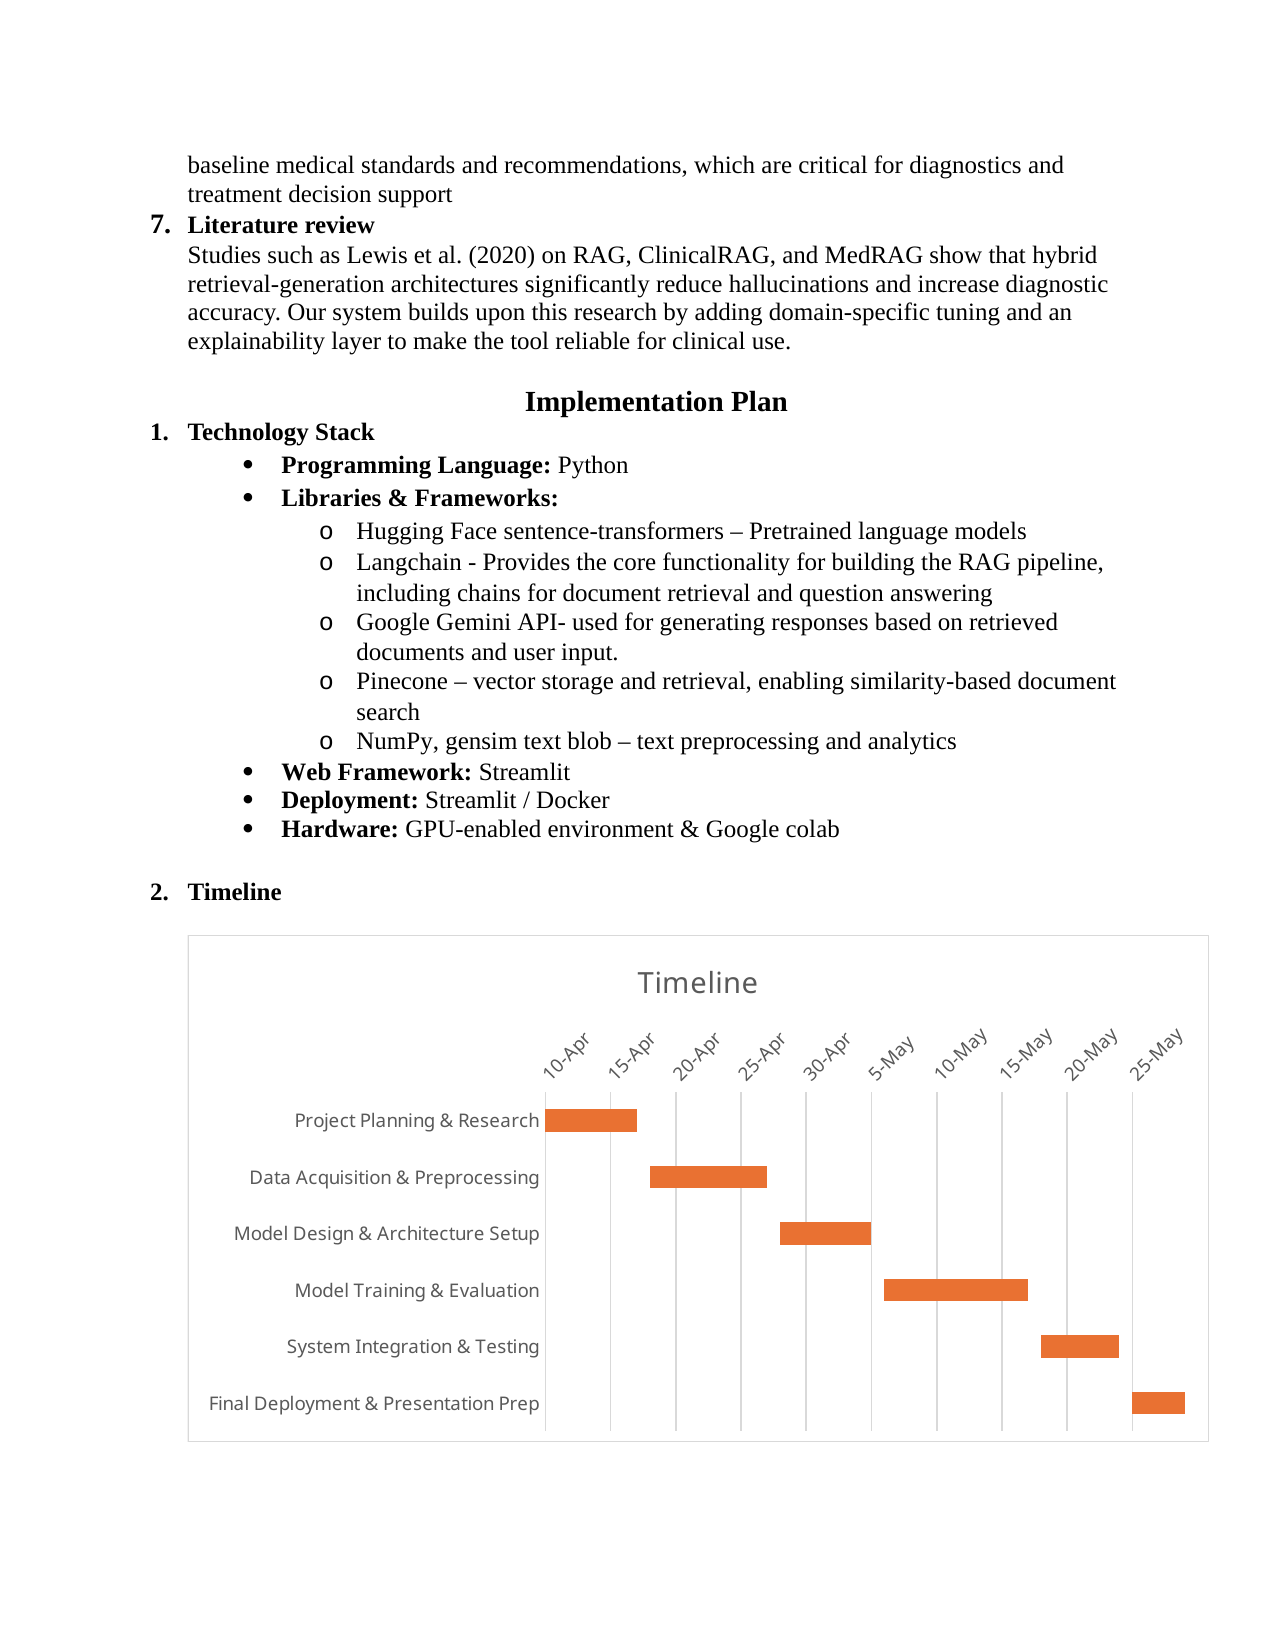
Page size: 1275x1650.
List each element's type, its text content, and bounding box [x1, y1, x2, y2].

list Libraries & Frameworks: [244, 483, 1125, 512]
list Implementation Plan [187, 355, 1125, 417]
list Google Gemini API- used for generating responses based on retrieved documents and user input. [319, 607, 1125, 666]
list Literature review Studies such as Lewis et al. (2020) on RAG, ClinicalRAG, and MedRAG show that hybrid retrieval-generation architectures significantly reduce hallucinations and increase diagnostic accuracy. Our system builds upon this research by adding domain-specific tuning and an explainability layer to make the tool reliable for clinical use. [150, 207, 1125, 355]
list Deployment: Streamlit / Docker [244, 785, 1125, 814]
list Timeline [150, 877, 1125, 1442]
list Web Framework: Streamlit [244, 757, 1125, 785]
list Programming Language: Python [244, 450, 1125, 479]
list Langchain - Provides the core functionality for building the RAG pipeline, including chains for document retrieval and question answering [319, 547, 1125, 607]
list Hugging Face sentence-transformers – Pretrained language models [319, 516, 1125, 547]
list NumPy, gensim text blob – text preprocessing and analytics [319, 726, 1125, 757]
list Pinecone – vector storage and retrieval, enabling similarity-based document search [319, 666, 1125, 726]
list Hardware: GPU-enabled environment & Google colab [244, 814, 1125, 877]
list Technology Stack [150, 417, 1125, 446]
